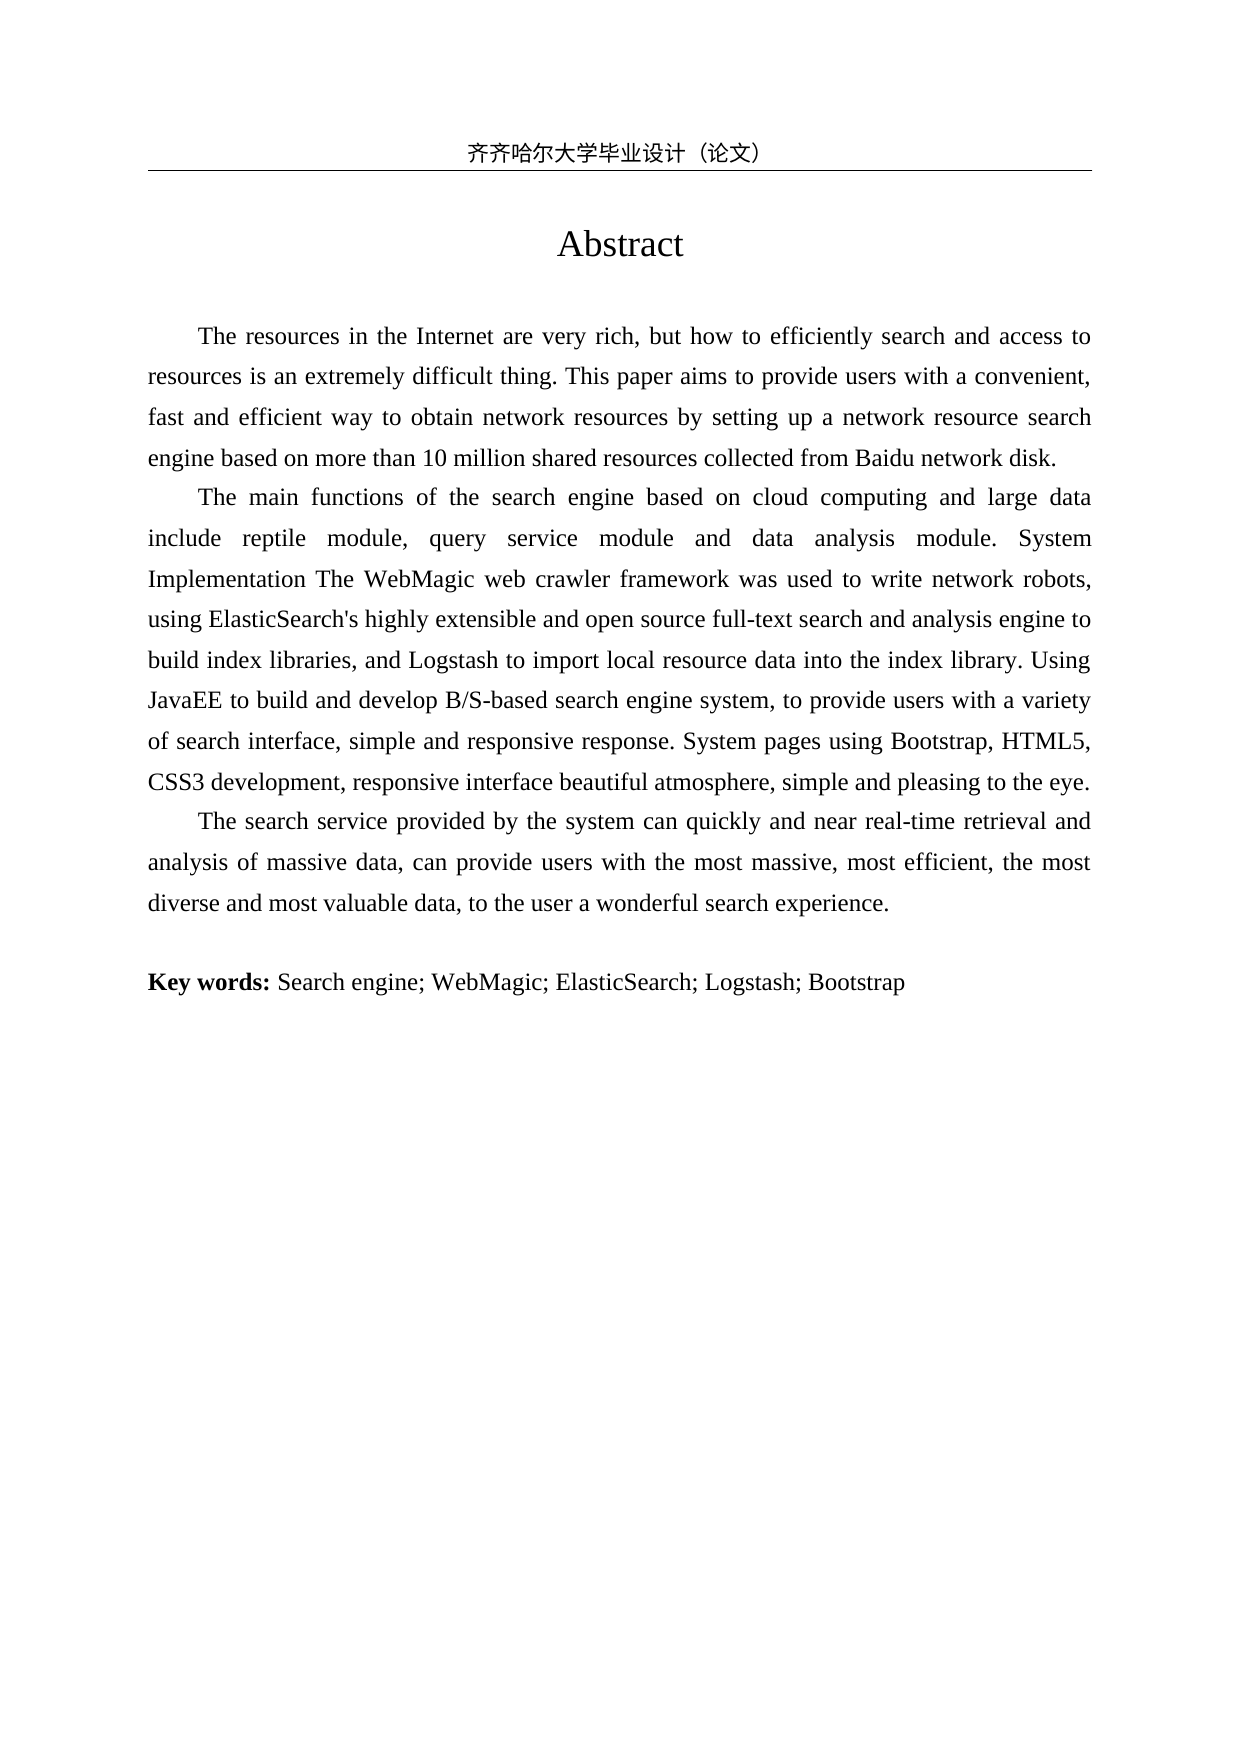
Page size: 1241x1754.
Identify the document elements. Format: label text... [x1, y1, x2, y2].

text The main functions of the search engine based on cloud computing and large data include reptile module, query service module and data analysis module. System Implementation The WebMagic web crawler framework was used to write network robots, using ElasticSearch's highly extensible and open source full-text search and analysis engine to build index libraries, and Logstash to import local resource data into the index library. Using JavaEE to build and develop B/S-based search engine system, to provide users with a variety of search interface, simple and responsive response. System pages using Bootstrap, HTML5, CSS3 development, responsive interface beautiful atmosphere, simple and pleasing to the eye. [148, 481, 1092, 797]
text The search service provided by the system can quickly and near real-time retrieval and analysis of massive data, can provide users with the most massive, most efficient, the most diverse and most valuable data, to the user a wonderful search experience. [148, 804, 1092, 918]
text Abstract [148, 211, 1092, 276]
text The resources in the Internet are very rich, but how to efficiently search and access to resources is an extremely difficult thing. This paper aims to provide users with a convenient, fast and efficient way to obtain network resources by setting up a network resource search engine based on more than 10 million shared resources collected from Baidu network disk. [148, 319, 1092, 473]
text Key words: Search engine; WebMagic; ElasticSearch; Logstash; Bootstrap [148, 965, 1092, 998]
